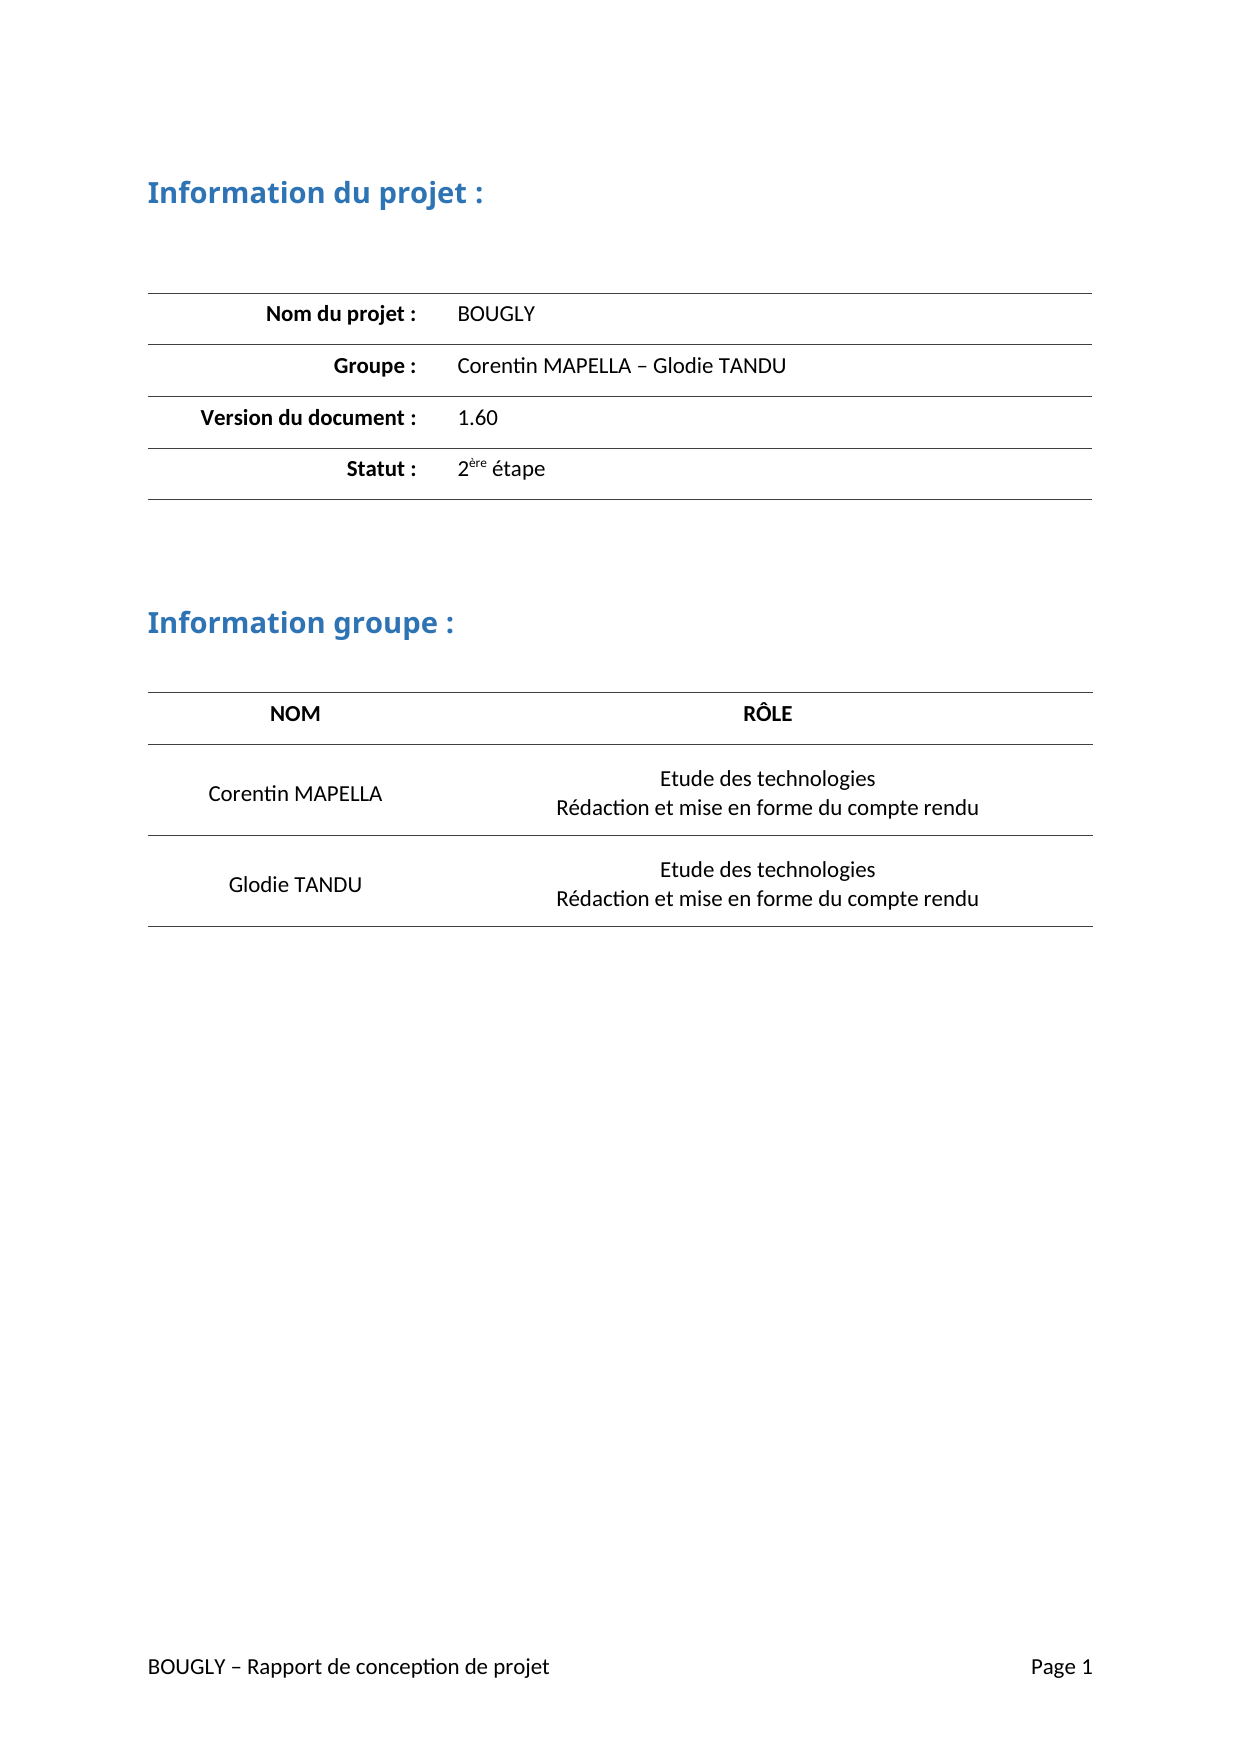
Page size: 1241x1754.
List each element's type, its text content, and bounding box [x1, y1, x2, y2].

subtitle Information du projet : [148, 173, 1093, 212]
subtitle Information groupe : [148, 602, 1093, 642]
table_cell Groupe : [148, 345, 428, 396]
table_cell 2ère étape [428, 449, 1092, 499]
table_header BOUGLY [428, 294, 1092, 344]
table_header RÔLE [443, 693, 1093, 744]
table_cell Etude des technologies Rédaction et mise en forme du compte rendu [443, 836, 1093, 926]
table_cell Corentin MAPELLA [148, 745, 443, 835]
table_cell Version du document : [148, 397, 428, 447]
table_header NOM [148, 693, 443, 744]
table_cell Corentin MAPELLA – Glodie TANDU [428, 345, 1092, 396]
table_header Nom du projet : [148, 294, 428, 344]
table_cell Etude des technologies Rédaction et mise en forme du compte rendu [443, 745, 1093, 835]
table_cell 1.60 [428, 397, 1092, 447]
table_cell Glodie TANDU [148, 836, 443, 926]
table_cell Statut : [148, 449, 428, 499]
